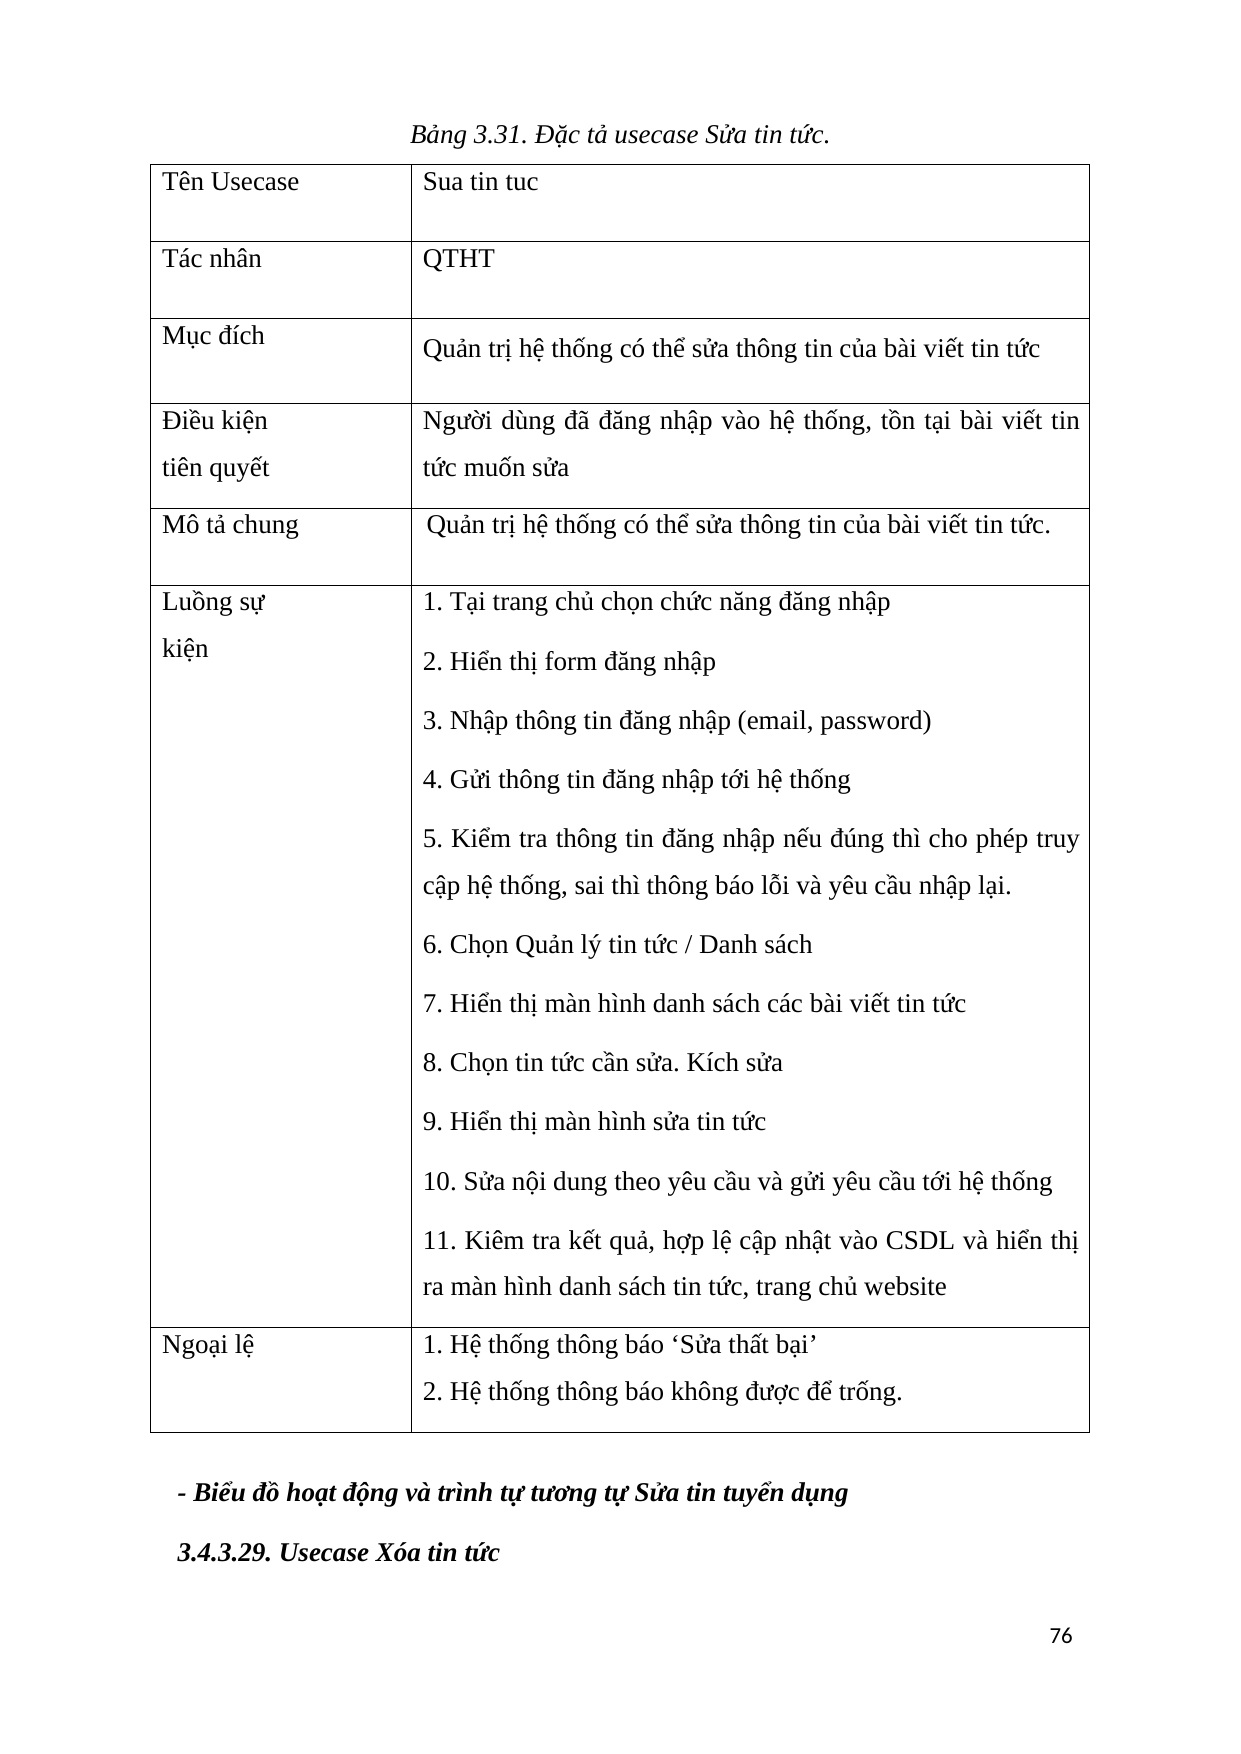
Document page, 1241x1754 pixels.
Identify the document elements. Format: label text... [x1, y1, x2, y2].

table_cell Quản trị hệ thống có thể sửa thông tin của bài viết tin tức [412, 319, 1089, 403]
table_header Sua tin tuc [412, 165, 1089, 241]
table_cell Ngoại lệ [151, 1328, 411, 1432]
table_cell Điều kiện tiên quyết [151, 404, 411, 508]
table_cell Quản trị hệ thống có thể sửa thông tin của bài viết tin tức. [412, 509, 1089, 584]
table_header Tên Usecase [151, 165, 411, 241]
table_cell 1. Hệ thống thông báo ‘Sửa thất bại’ 2. Hệ thống thông báo không được để trống. [412, 1328, 1089, 1432]
table_cell 1. Tại trang chủ chọn chức năng đăng nhập 2. Hiển thị form đăng nhập 3. Nhập thông tin đăng nhập (email, password) 4. Gửi thông tin đăng nhập tới hệ thống 5. Kiểm tra thông tin đăng nhập nếu đúng thì cho phép truy cập hệ thống, sai thì thông báo lỗi và yêu cầu nhập lại. 6. Chọn Quản lý tin tức / Danh sách 7. Hiển thị màn hình danh sách các bài viết tin tức 8. Chọn tin tức cần sửa. Kích sửa 9. Hiển thị màn hình sửa tin tức 10. Sửa nội dung theo yêu cầu và gửi yêu cầu tới hệ thống 11. Kiêm tra kết quả, hợp lệ cập nhật vào CSDL và hiển thị ra màn hình danh sách tin tức, trang chủ website [412, 586, 1089, 1327]
table_cell Người dùng đã đăng nhập vào hệ thống, tồn tại bài viết tin tức muốn sửa [412, 404, 1089, 508]
table_cell Tác nhân [151, 242, 411, 318]
table_cell Luồng sự kiện [151, 586, 411, 1327]
text - Biểu đồ hoạt động và trình tự tương tự Sửa tin tuyển dụng [118, 1476, 1036, 1508]
table_cell Mô tả chung [151, 509, 411, 584]
text 3.4.3.29. Usecase Xóa tin tức [148, 1536, 1036, 1567]
table_cell Mục đích [151, 319, 411, 403]
table_cell QTHT [412, 242, 1089, 318]
